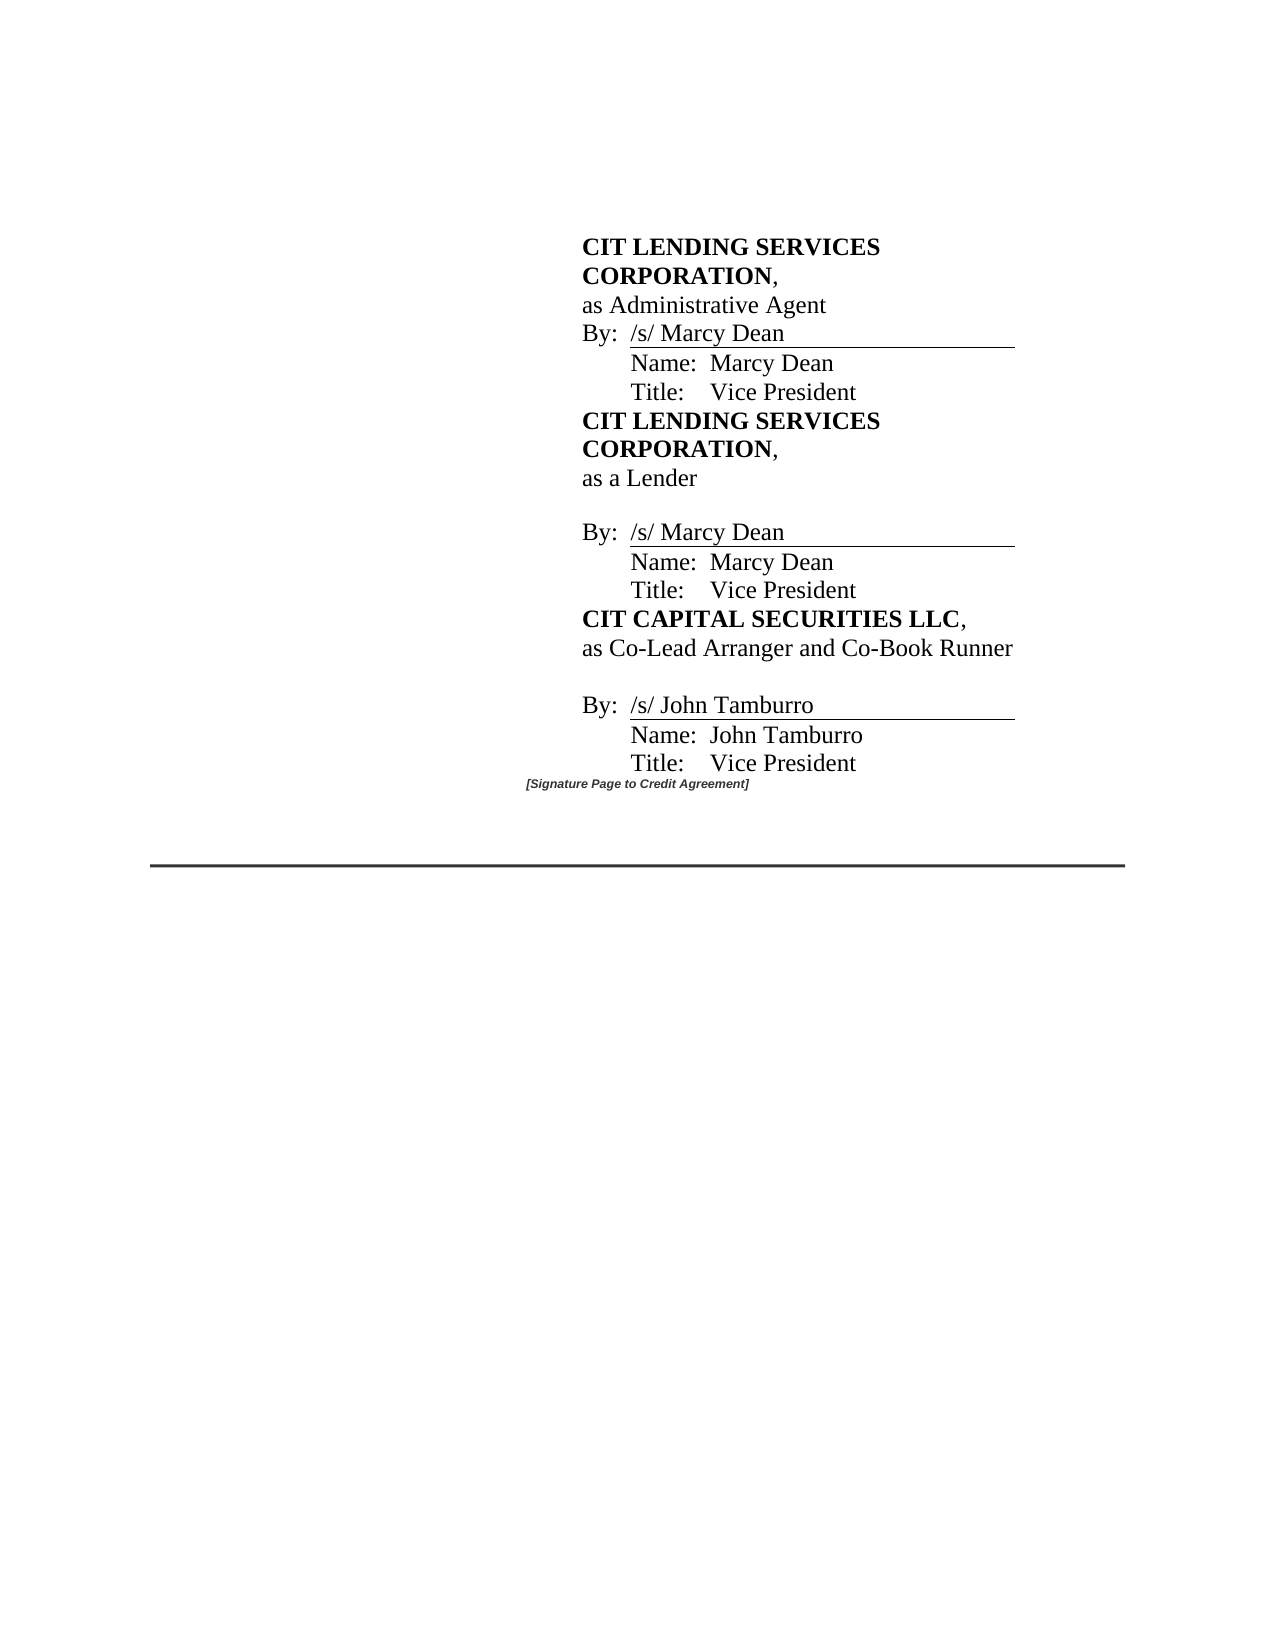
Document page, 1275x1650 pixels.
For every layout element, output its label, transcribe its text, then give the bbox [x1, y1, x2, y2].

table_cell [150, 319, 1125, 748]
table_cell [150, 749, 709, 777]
text [Signature Page to Credit Agreement] [150, 777, 1125, 792]
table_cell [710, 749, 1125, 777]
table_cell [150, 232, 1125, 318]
